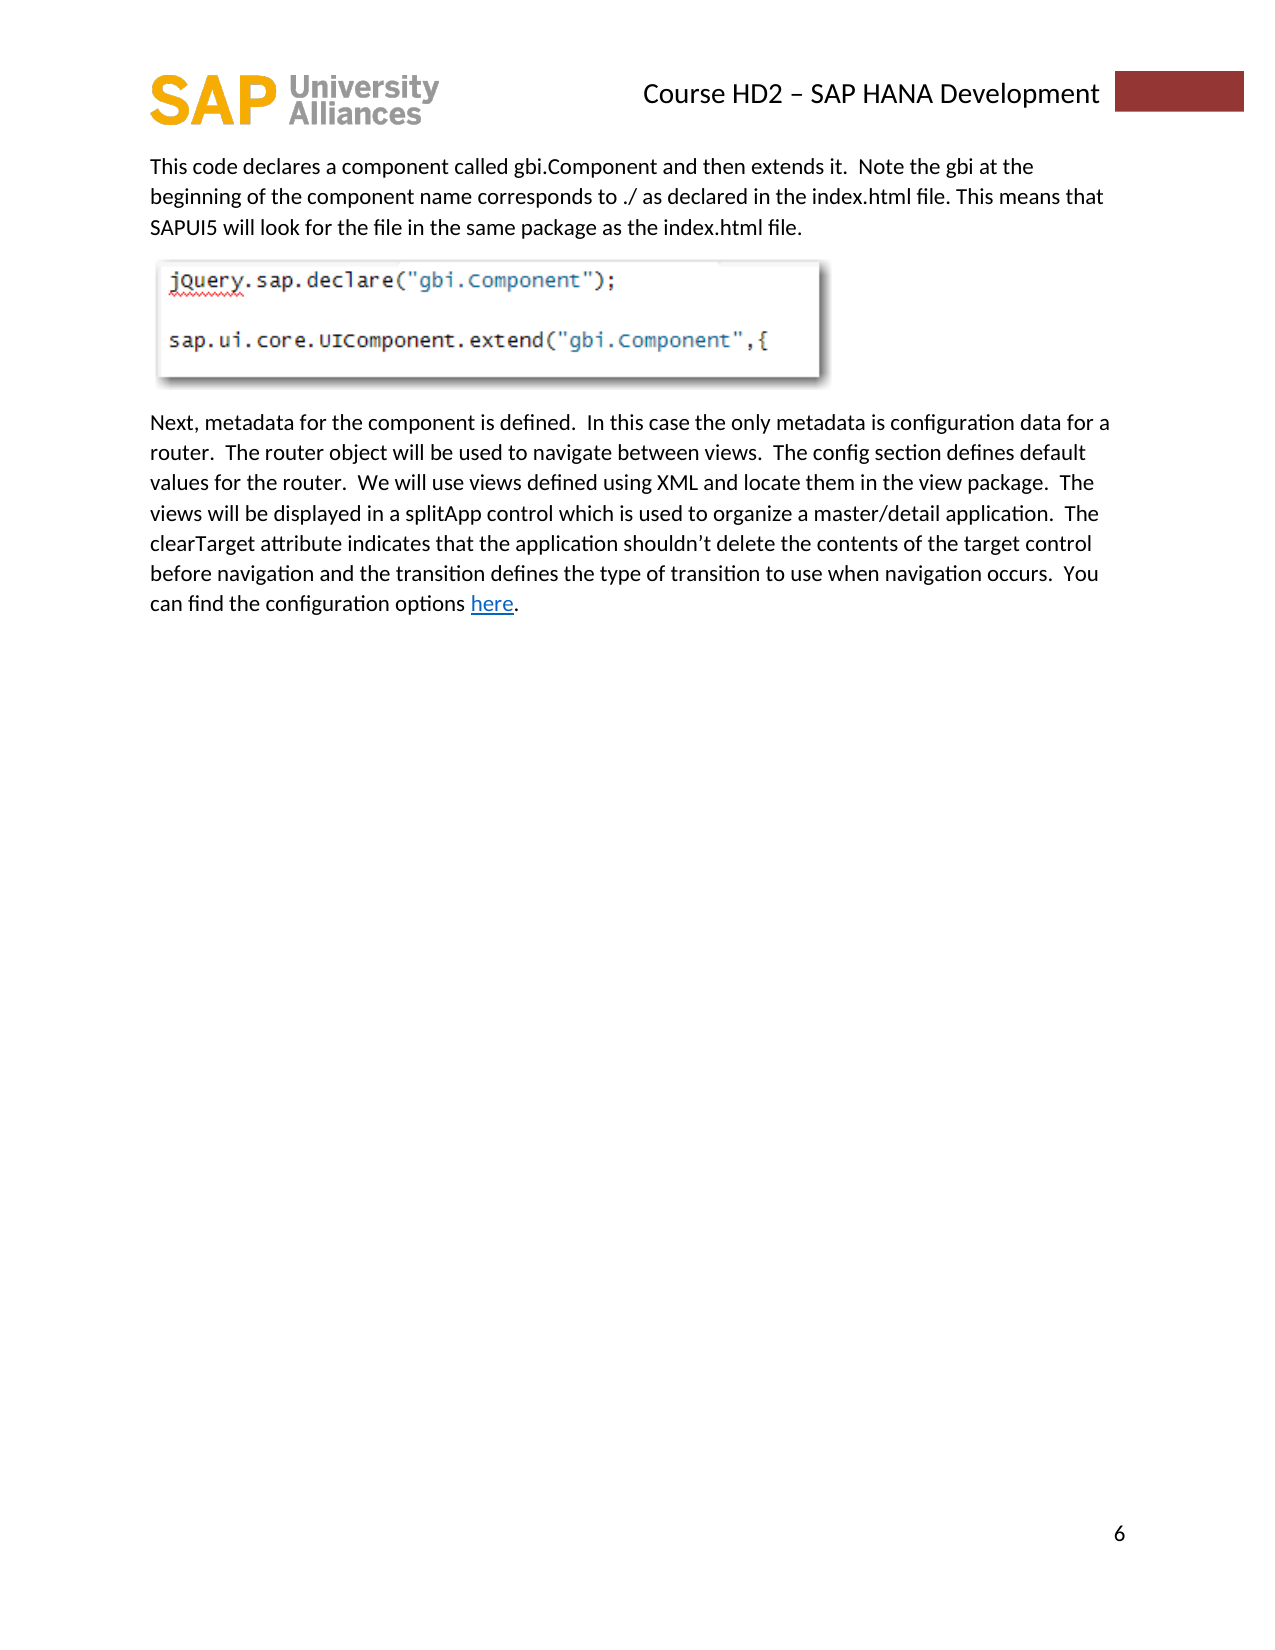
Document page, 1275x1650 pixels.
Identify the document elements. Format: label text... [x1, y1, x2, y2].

text This code declares a component called gbi.Component and then extends it. Note the gbi at the beginning of the component name corresponds to ./ as declared in the index.html file. This means that SAPUI5 will look for the file in the same package as the index.html file. [150, 152, 1125, 241]
picture [155, 259, 832, 390]
text Next, metadata for the component is defined. In this case the only metadata is configuration data for a router. The router object will be used to navigate between views. The config section defines default values for the router. We will use views defined using XML and locate them in the view package. The views will be displayed in a splitApp control which is used to organize a master/detail application. The clearTarget attribute indicates that the application shouldn’t delete the contents of the target control before navigation and the transition defines the type of transition to use when navigation occurs. You can find the configuration options here. [150, 408, 1125, 617]
picture [150, 75, 440, 125]
